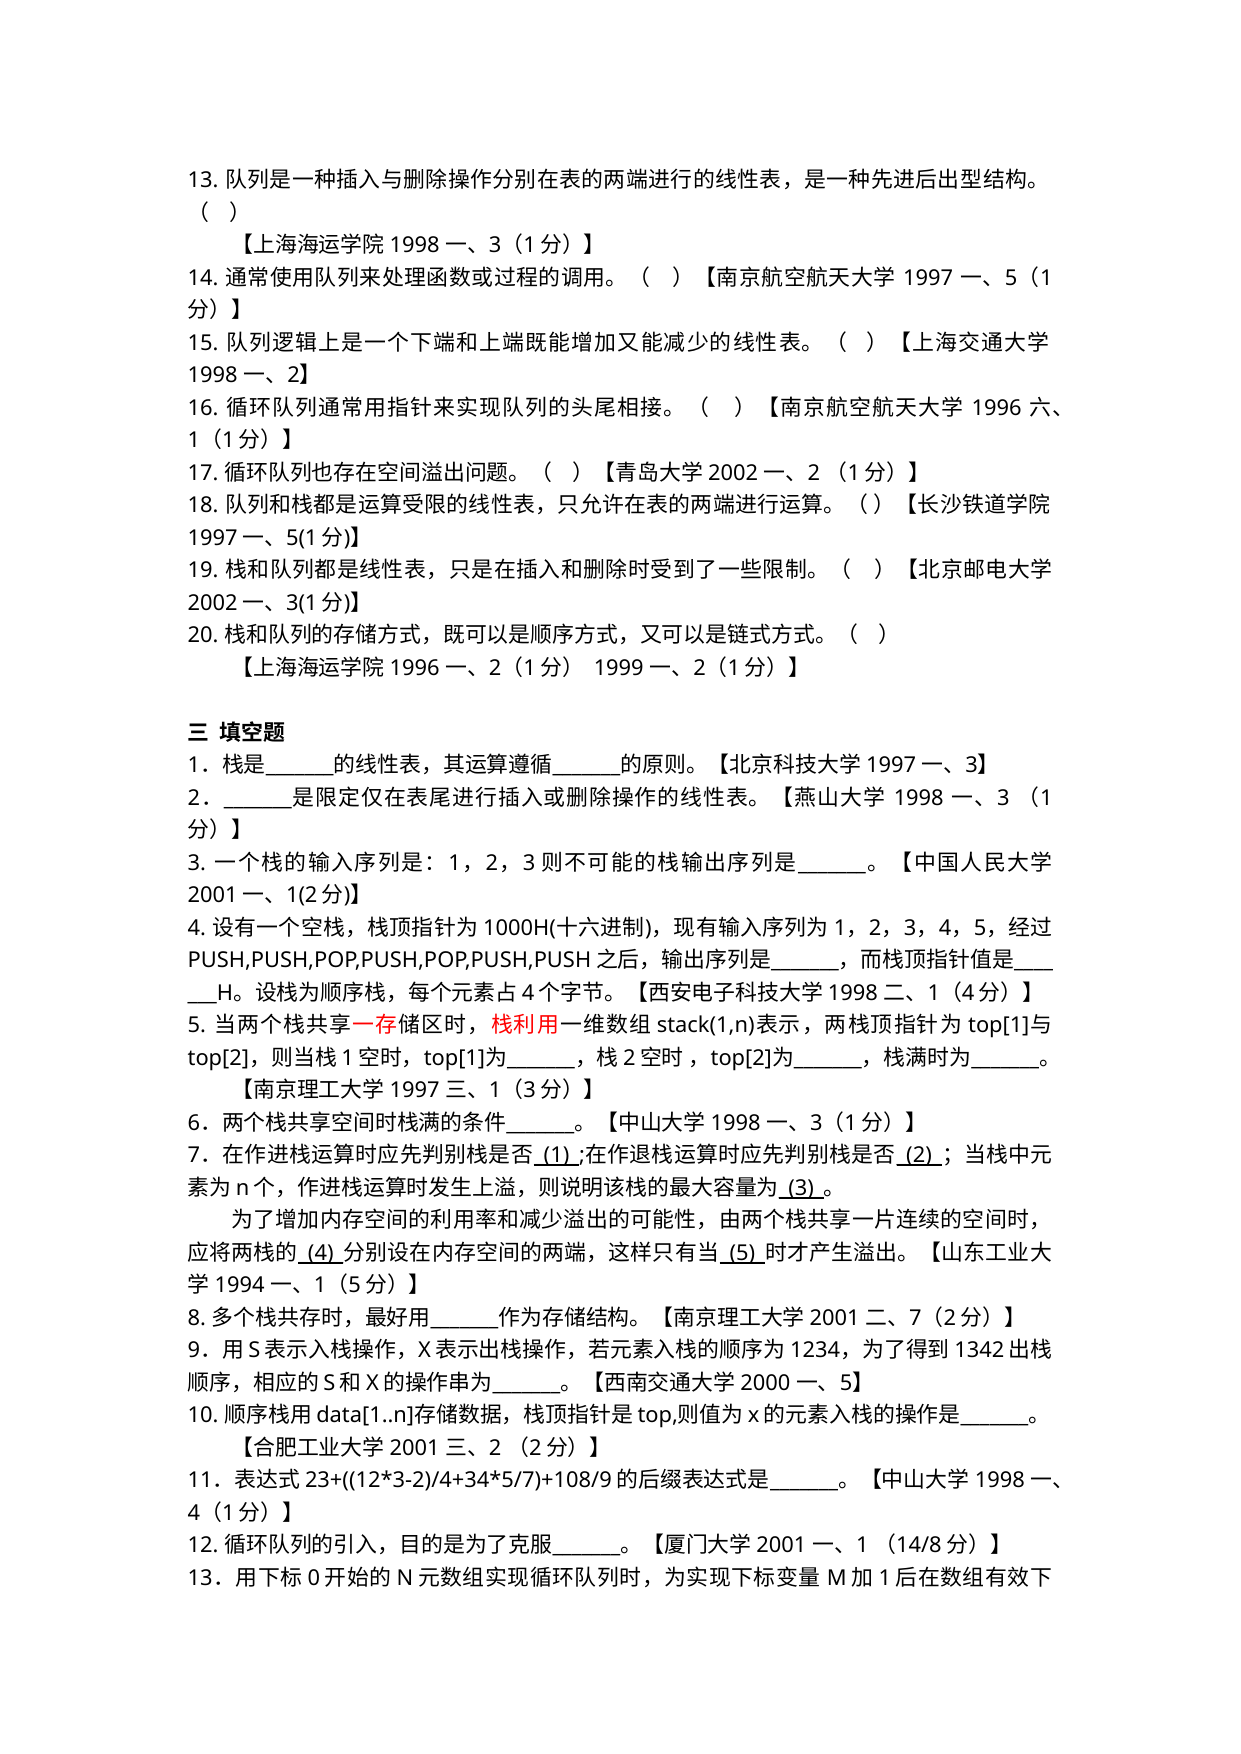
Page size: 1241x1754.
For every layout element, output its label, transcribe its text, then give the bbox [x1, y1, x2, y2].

text 6．两个栈共享空间时栈满的条件_______。【中山大学 1998 一、3（1分）】 [187, 1104, 1053, 1137]
text 15. 队列逻辑上是一个下端和上端既能增加又能减少的线性表。（ ）【上海交通大学 1998 一、2】 [187, 324, 1053, 389]
text 2．_______是限定仅在表尾进行插入或删除操作的线性表。【燕山大学 1998 一、3 （1分）】 [187, 779, 1053, 844]
text 10. 顺序栈用data[1..n]存储数据，栈顶指针是top,则值为x的元素入栈的操作是_______。 [187, 1397, 1053, 1429]
text 三 填空题 [187, 714, 1053, 747]
text 12. 循环队列的引入，目的是为了克服_______。【厦门大学 2001 一、1 （14/8分）】 [187, 1527, 1053, 1559]
text 【上海海运学院 1996 一、2（1分） 1999 一、2（1分）】 [187, 649, 1053, 682]
text 【南京理工大学 1997 三、1（3分）】 [187, 1072, 1053, 1104]
text 9．用S表示入栈操作，X表示出栈操作，若元素入栈的顺序为1234，为了得到1342出栈顺序，相应的S和X的操作串为_______。【西南交通大学 2000 一、5】 [187, 1332, 1053, 1397]
text 18. 队列和栈都是运算受限的线性表，只允许在表的两端进行运算。（ ）【长沙铁道学院1997一、5(1分)】 [187, 487, 1053, 552]
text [187, 1559, 1053, 1592]
text 7．在作进栈运算时应先判别栈是否_(1)_;在作退栈运算时应先判别栈是否_(2)_；当栈中元素为n个，作进栈运算时发生上溢，则说明该栈的最大容量为_(3)_。 [187, 1137, 1053, 1202]
text 11．表达式23+((12*3-2)/4+34*5/7)+108/9的后缀表达式是_______。【中山大学 1998 一、4（1分）】 [187, 1462, 1053, 1527]
text 5. 当两个栈共享一存储区时，栈利用一维数组stack(1,n)表示，两栈顶指针为top[1]与top[2]，则当栈1空时，top[1]为_______，栈2空时 ，top[2]为_______，栈满时为_______。 [187, 1007, 1053, 1072]
text 8. 多个栈共存时，最好用_______作为存储结构。【南京理工大学 2001 二、7（2分）】 [187, 1299, 1053, 1332]
text 【上海海运学院 1998 一、3（1分）】 [187, 227, 1053, 259]
text 16. 循环队列通常用指针来实现队列的头尾相接。（ ）【南京航空航天大学 1996 六、1（1分）】 [187, 389, 1053, 454]
text 1．栈是_______的线性表，其运算遵循_______的原则。【北京科技大学 1997 一、3】 [187, 747, 1053, 779]
text 为了增加内存空间的利用率和减少溢出的可能性，由两个栈共享一片连续的空间时，应将两栈的_(4)_分别设在内存空间的两端，这样只有当_(5)_时才产生溢出。【山东工业大学 1994 一、1（5分）】 [187, 1202, 1053, 1299]
text 【合肥工业大学 2001 三、2 （2分）】 [187, 1429, 1053, 1462]
text 14. 通常使用队列来处理函数或过程的调用。（ ）【南京航空航天大学 1997 一、5（1分）】 [187, 259, 1053, 324]
text 3. 一个栈的输入序列是：1，2，3则不可能的栈输出序列是_______。【中国人民大学2001一、1(2分)】 [187, 844, 1053, 909]
text 13. 队列是一种插入与删除操作分别在表的两端进行的线性表，是一种先进后出型结构。（ ） [187, 162, 1053, 227]
text 19. 栈和队列都是线性表，只是在插入和删除时受到了一些限制。（ ）【北京邮电大学2002一、3(1分)】 [187, 552, 1053, 617]
text 4. 设有一个空栈，栈顶指针为1000H(十六进制)，现有输入序列为1，2，3，4，5，经过PUSH,PUSH,POP,PUSH,POP,PUSH,PUSH之后，输出序列是_______，而栈顶指针值是_______H。设栈为顺序栈，每个元素占4个字节。【西安电子科技大学 1998 二、1（4分）】 [187, 909, 1053, 1007]
text 20. 栈和队列的存储方式，既可以是顺序方式，又可以是链式方式。（ ） [187, 617, 1053, 649]
text 17. 循环队列也存在空间溢出问题。（ ）【青岛大学 2002 一、2 （1分）】 [187, 454, 1053, 487]
